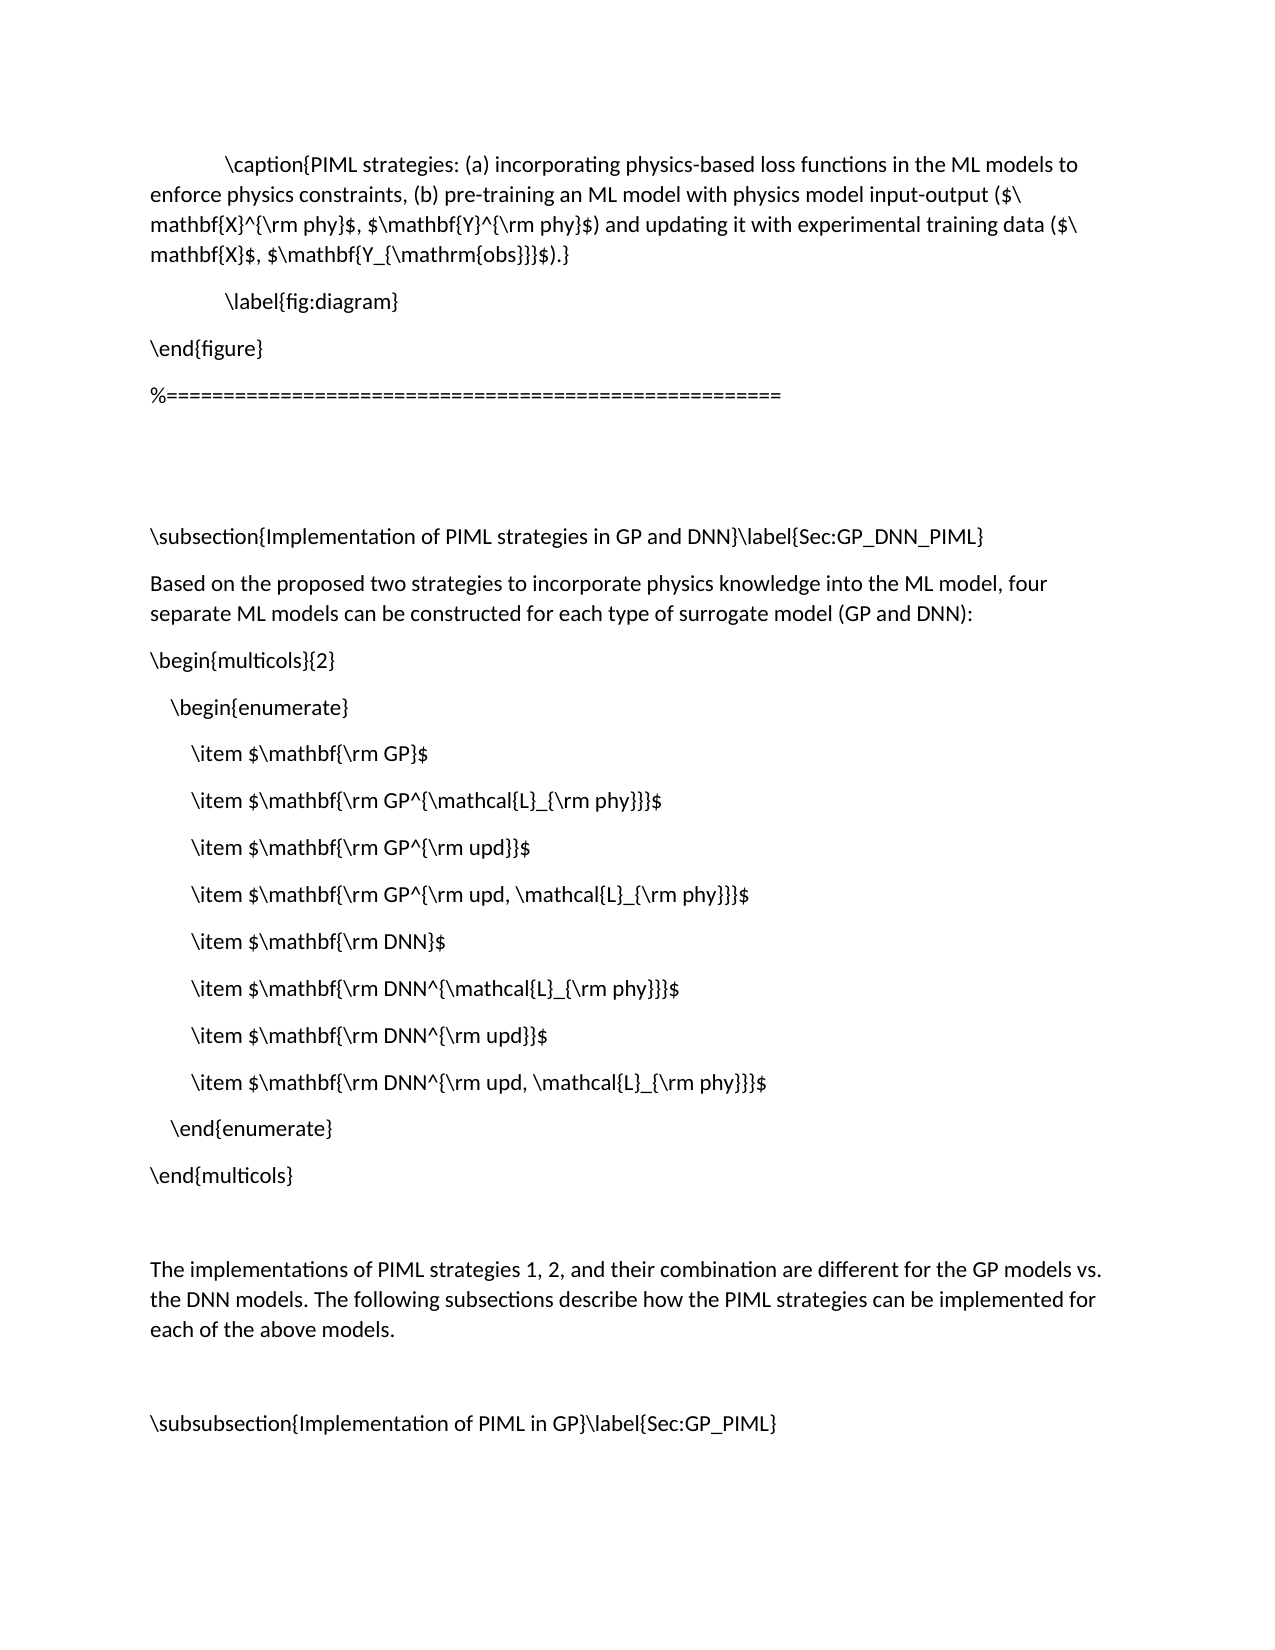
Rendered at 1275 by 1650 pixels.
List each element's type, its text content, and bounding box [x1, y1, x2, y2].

text \item $\mathbf{\rm DNN^{\mathcal{L}_{\rm phy}}}$ [150, 974, 1125, 1002]
text \item $\mathbf{\rm GP^{\rm upd}}$ [150, 833, 1125, 861]
text \end{figure} [150, 334, 1125, 362]
text Based on the proposed two strategies to incorporate physics knowledge into the ML model, four separate ML models can be constructed for each type of surrogate model (GP and DNN): [150, 569, 1125, 627]
text \begin{enumerate} [150, 693, 1125, 721]
text The implementations of PIML strategies 1, 2, and their combination are different for the GP models vs. the DNN models. The following subsections describe how the PIML strategies can be implemented for each of the above models. [150, 1255, 1125, 1344]
text \subsubsection{Implementation of PIML in GP}\label{Sec:GP_PIML} [150, 1409, 1125, 1437]
text \item $\mathbf{\rm DNN^{\rm upd, \mathcal{L}_{\rm phy}}}$ [150, 1068, 1125, 1096]
text \caption{PIML strategies: (a) incorporating physics-based loss functions in the ML models to enforce physics constraints, (b) pre-training an ML model with physics model input-output ($\mathbf{X}^{\rm phy}$, $\mathbf{Y}^{\rm phy}$) and updating it with experimental training data ($\mathbf{X}$, $\mathbf{Y_{\mathrm{obs}}}$).} [150, 150, 1125, 269]
text \subsection{Implementation of PIML strategies in GP and DNN}\label{Sec:GP_DNN_PIML} [150, 522, 1125, 550]
text \item $\mathbf{\rm DNN^{\rm upd}}$ [150, 1021, 1125, 1049]
text \end{enumerate} [150, 1114, 1125, 1143]
text \item $\mathbf{\rm GP^{\rm upd, \mathcal{L}_{\rm phy}}}$ [150, 880, 1125, 908]
text \item $\mathbf{\rm GP}$ [150, 739, 1125, 768]
text \item $\mathbf{\rm GP^{\mathcal{L}_{\rm phy}}}$ [150, 786, 1125, 814]
text \end{multicols} [150, 1161, 1125, 1189]
text \label{fig:diagram} [150, 287, 1125, 316]
text %====================================================== [150, 381, 1125, 409]
text \begin{multicols}{2} [150, 646, 1125, 674]
text \item $\mathbf{\rm DNN}$ [150, 927, 1125, 955]
